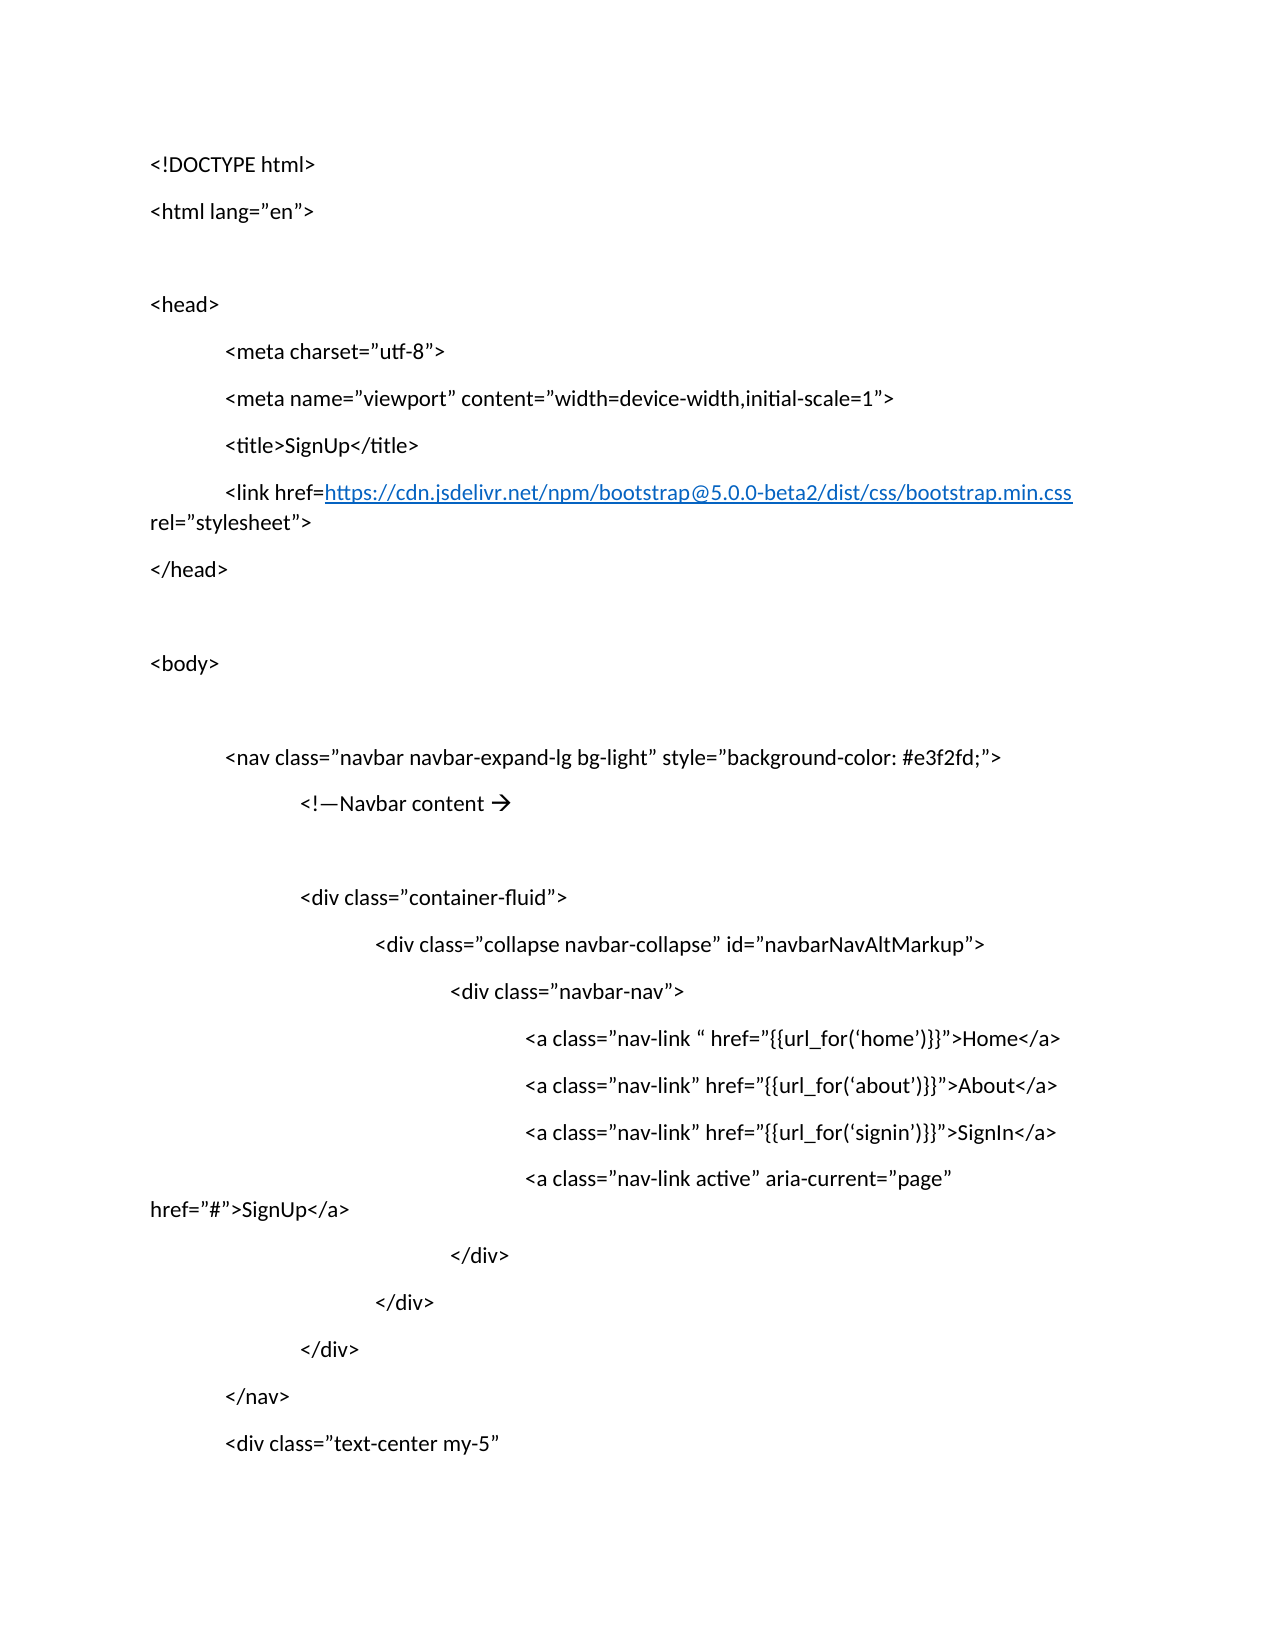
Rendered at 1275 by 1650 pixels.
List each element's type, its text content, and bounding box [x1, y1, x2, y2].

text </nav> [150, 1382, 1125, 1410]
text <div class=”collapse navbar-collapse” id=”navbarNavAltMarkup”> [150, 930, 1125, 958]
text <body> [150, 649, 1125, 677]
text </div> [150, 1335, 1125, 1363]
text <div class=”navbar-nav”> [150, 977, 1125, 1005]
text <a class=”nav-link” href=”{{url_for(‘about’)}}”>About</a> [150, 1071, 1125, 1099]
text <meta name=”viewport” content=”width=device-width,initial-scale=1”> [150, 384, 1125, 412]
text <div class=”container-fluid”> [150, 883, 1125, 911]
text <!—Navbar content [150, 789, 1125, 818]
text <a class=”nav-link” href=”{{url_for(‘signin’)}}”>SignIn</a> [150, 1118, 1125, 1146]
text <nav class=”navbar navbar-expand-lg bg-light” style=”background-color: #e3f2fd;”> [150, 743, 1125, 771]
text <link href=https://cdn.jsdelivr.net/npm/bootstrap@5.0.0-beta2/dist/css/bootstrap.min.css rel=”stylesheet”> [150, 478, 1125, 536]
text </div> [150, 1242, 1125, 1270]
text <head> [150, 291, 1125, 319]
text </head> [150, 555, 1125, 583]
text <!DOCTYPE html> [150, 150, 1125, 178]
text </div> [150, 1288, 1125, 1317]
text <html lang=”en”> [150, 197, 1125, 225]
text <meta charset=”utf-8”> [150, 337, 1125, 366]
text <div class=”text-center my-5” [150, 1429, 1125, 1457]
text <a class=”nav-link active” aria-current=”page” href=”#”>SignUp</a> [150, 1164, 1125, 1223]
text <title>SignUp</title> [150, 431, 1125, 459]
text <a class=”nav-link “ href=”{{url_for(‘home’)}}”>Home</a> [150, 1024, 1125, 1052]
